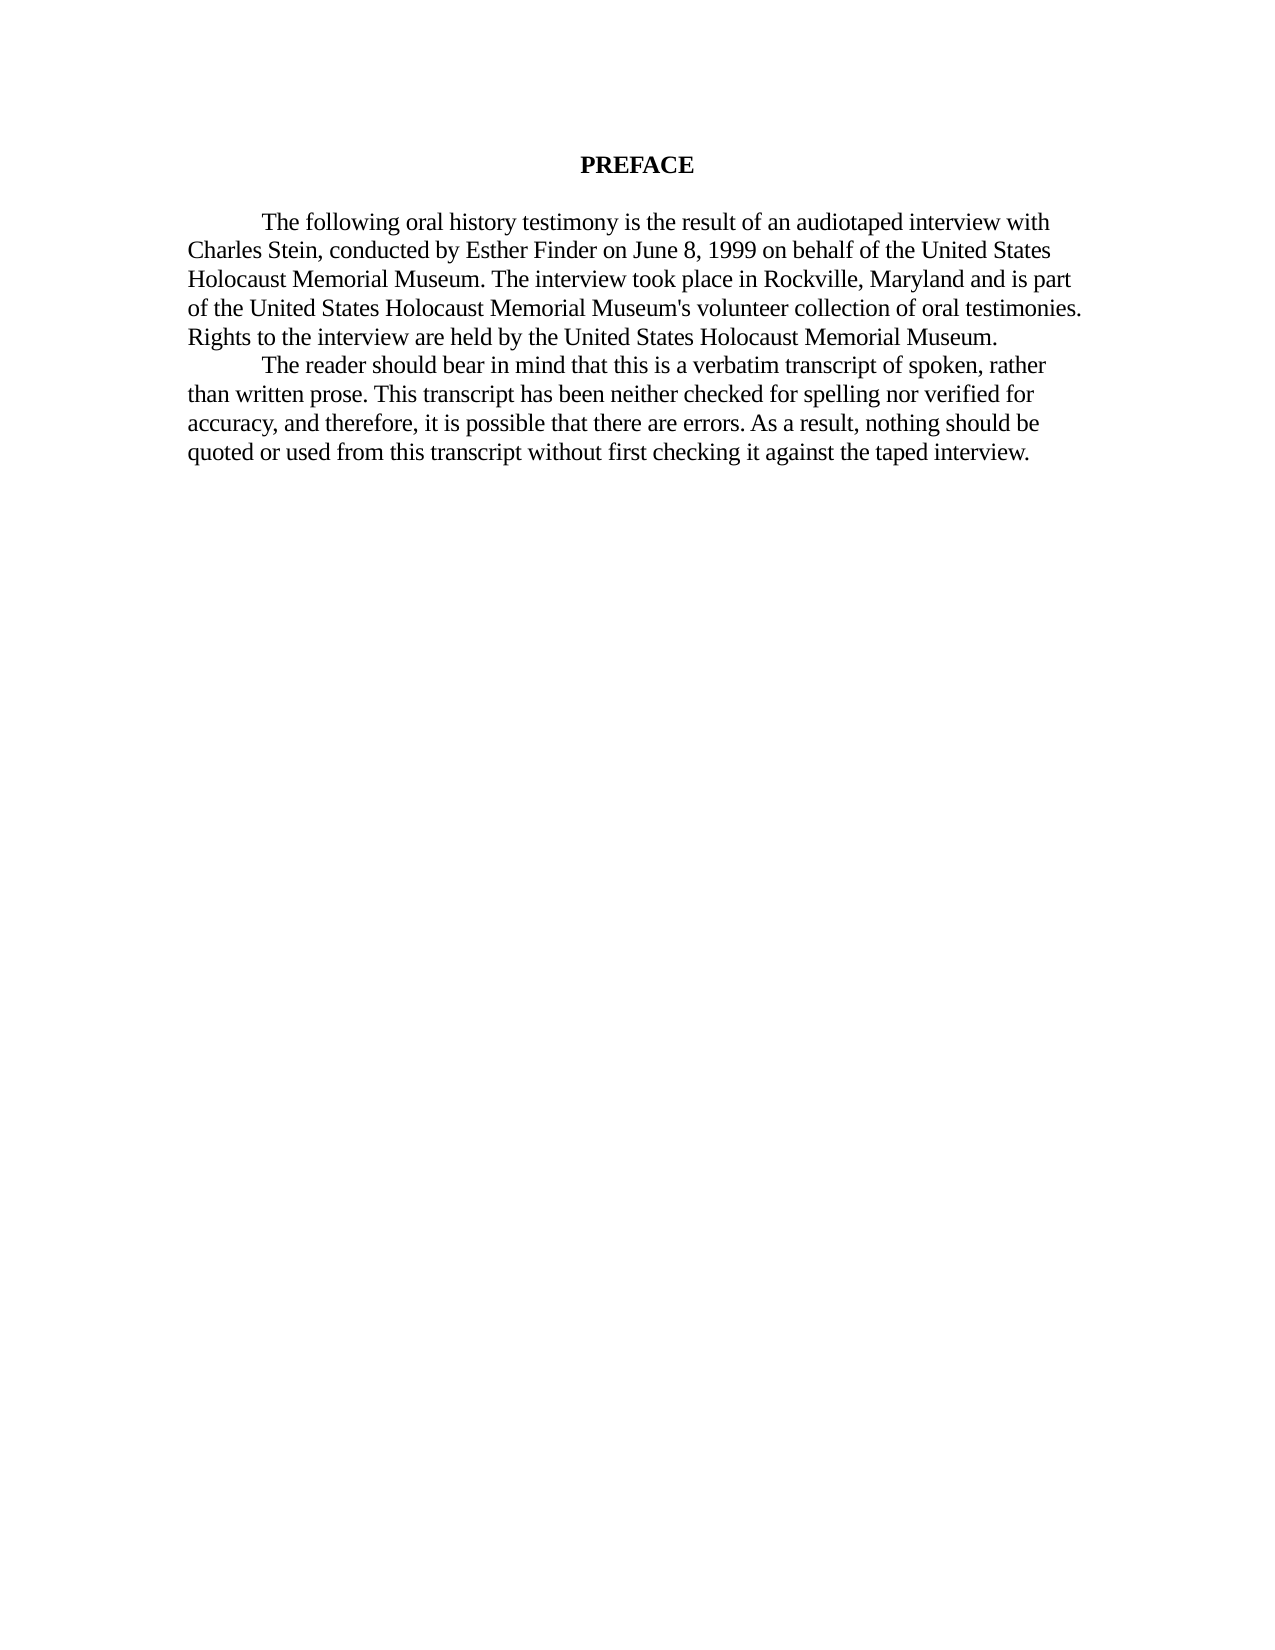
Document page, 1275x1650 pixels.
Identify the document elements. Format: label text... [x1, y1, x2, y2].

text The reader should bear in mind that this is a verbatim transcript of spoken, rather than written prose. This transcript has been neither checked for spelling nor verified for accuracy, and therefore, it is possible that there are errors. As a result, nothing should be quoted or used from this transcript without first checking it against the taped interview. [187, 351, 1087, 466]
text The following oral history testimony is the result of an audiotaped interview with Charles Stein, conducted by Esther Finder on June 8, 1999 on behalf of the United States Holocaust Memorial Museum. The interview took place in Rockville, Maryland and is part of the United States Holocaust Memorial Museum's volunteer collection of oral testimonies. Rights to the interview are held by the United States Holocaust Memorial Museum. [187, 207, 1087, 351]
text RG-50.106*0117PREFACE [187, 150, 1087, 179]
